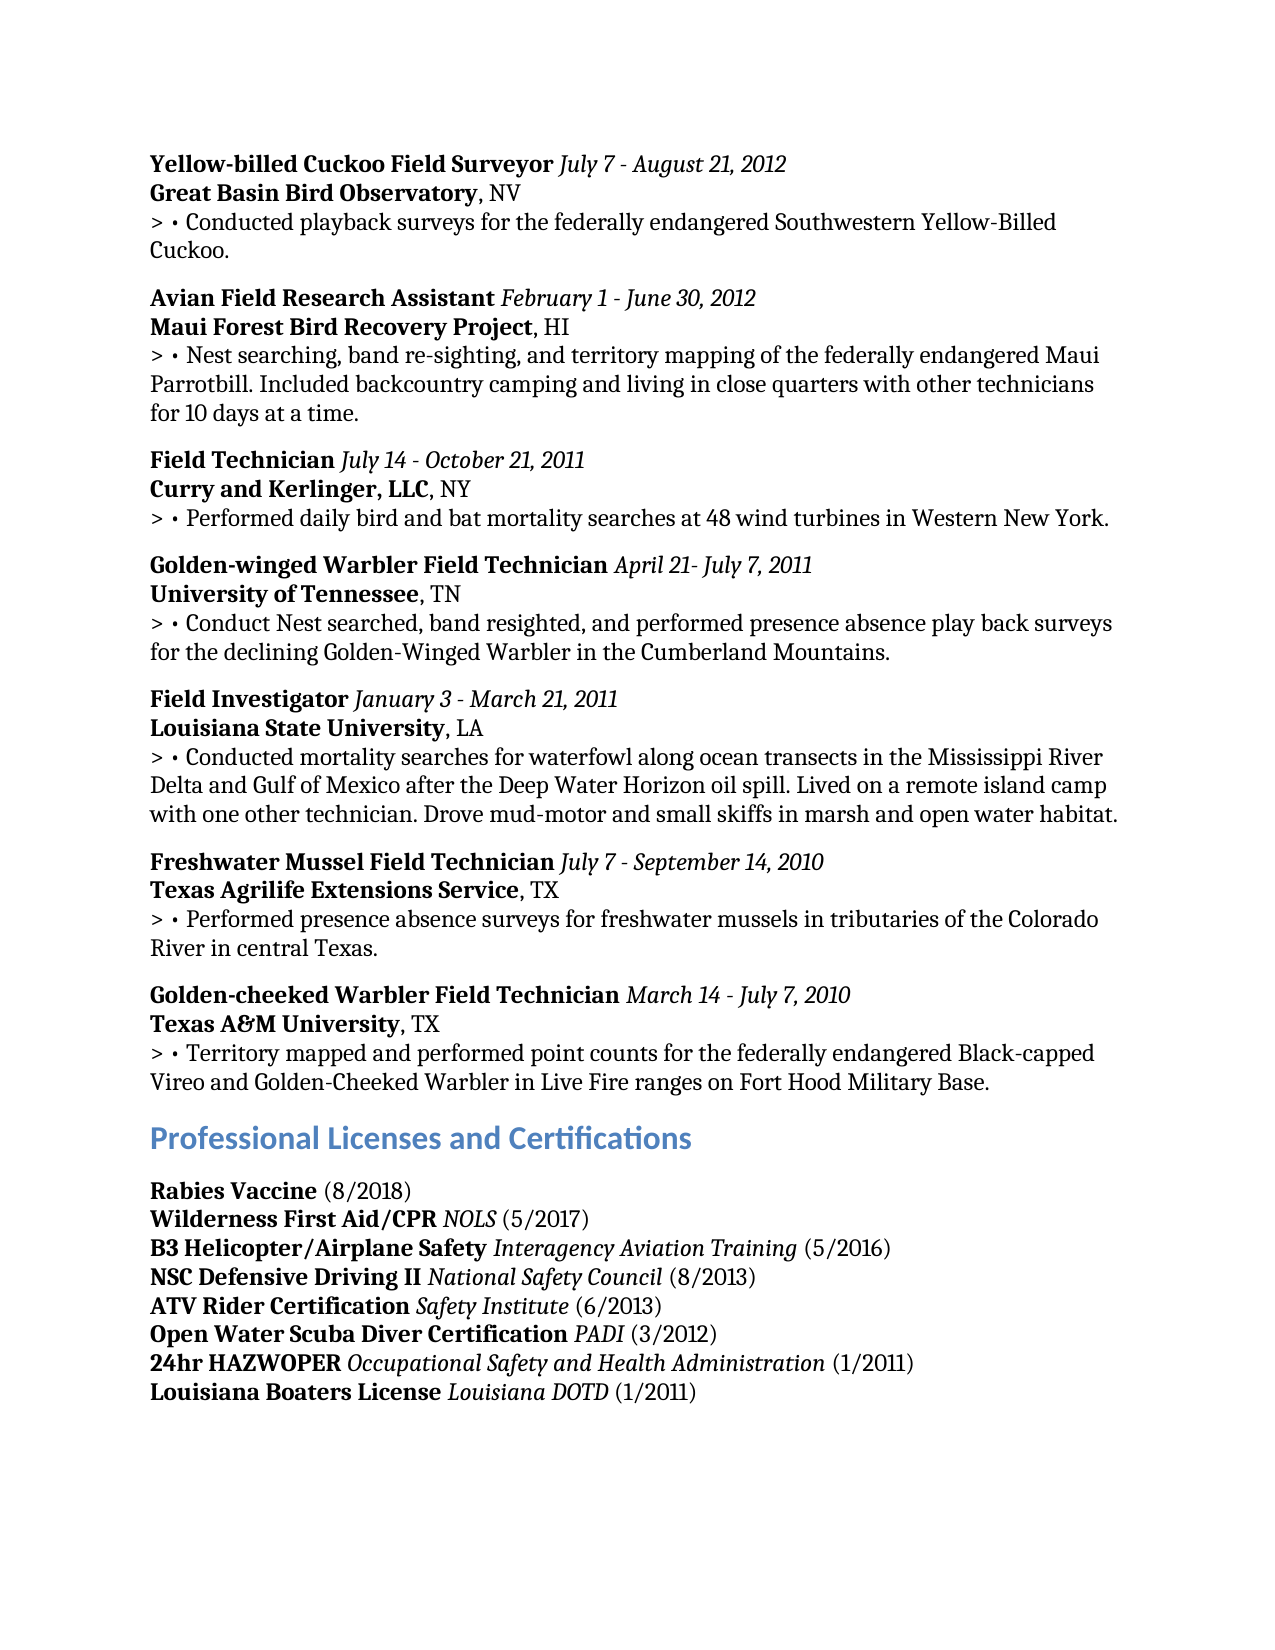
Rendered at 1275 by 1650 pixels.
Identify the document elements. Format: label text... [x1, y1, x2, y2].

text Golden-cheeked Warbler Field Technician March 14 - July 7, 2010 Texas A&M University, TX > • Territory mapped and performed point counts for the federally endangered Black-capped Vireo and Golden-Cheeked Warbler in Live Fire ranges on Fort Hood Military Base. [150, 981, 1125, 1096]
text Field Investigator January 3 - March 21, 2011 Louisiana State University, LA > • Conducted mortality searches for waterfowl along ocean transects in the Mississippi River Delta and Gulf of Mexico after the Deep Water Horizon oil spill. Lived on a remote island camp with one other technician. Drove mud-motor and small skiffs in marsh and open water habitat. [150, 685, 1125, 829]
text Avian Field Research Assistant February 1 - June 30, 2012 Maui Forest Bird Recovery Project, HI > • Nest searching, band re-sighting, and territory mapping of the federally endangered Maui Parrotbill. Included backcountry camping and living in close quarters with other technicians for 10 days at a time. [150, 284, 1125, 427]
text Field Technician July 14 - October 21, 2011 Curry and Kerlinger, LLC, NY > • Performed daily bird and bat mortality searches at 48 wind turbines in Western New York. [150, 446, 1125, 532]
subtitle Professional Licenses and Certifications [150, 1117, 1125, 1158]
text Yellow-billed Cuckoo Field Surveyor July 7 - August 21, 2012 Great Basin Bird Observatory, NV > • Conducted playback surveys for the federally endangered Southwestern Yellow-Billed Cuckoo. [150, 150, 1125, 265]
text Rabies Vaccine (8/2018) Wilderness First Aid/CPR NOLS (5/2017) B3 Helicopter/Airplane Safety Interagency Aviation Training (5/2016) NSC Defensive Driving II National Safety Council (8/2013) ATV Rider Certification Safety Institute (6/2013) Open Water Scuba Diver Certification PADI (3/2012) 24hr HAZWOPER Occupational Safety and Health Administration (1/2011) Louisiana Boaters License Louisiana DOTD (1/2011) [150, 1177, 1125, 1407]
text Golden-winged Warbler Field Technician April 21- July 7, 2011 University of Tennessee, TN > • Conduct Nest searched, band resighted, and performed presence absence play back surveys for the declining Golden-Winged Warbler in the Cumberland Mountains. [150, 551, 1125, 666]
text Freshwater Mussel Field Technician July 7 - September 14, 2010 Texas Agrilife Extensions Service, TX > • Performed presence absence surveys for freshwater mussels in tributaries of the Colorado River in central Texas. [150, 847, 1125, 962]
